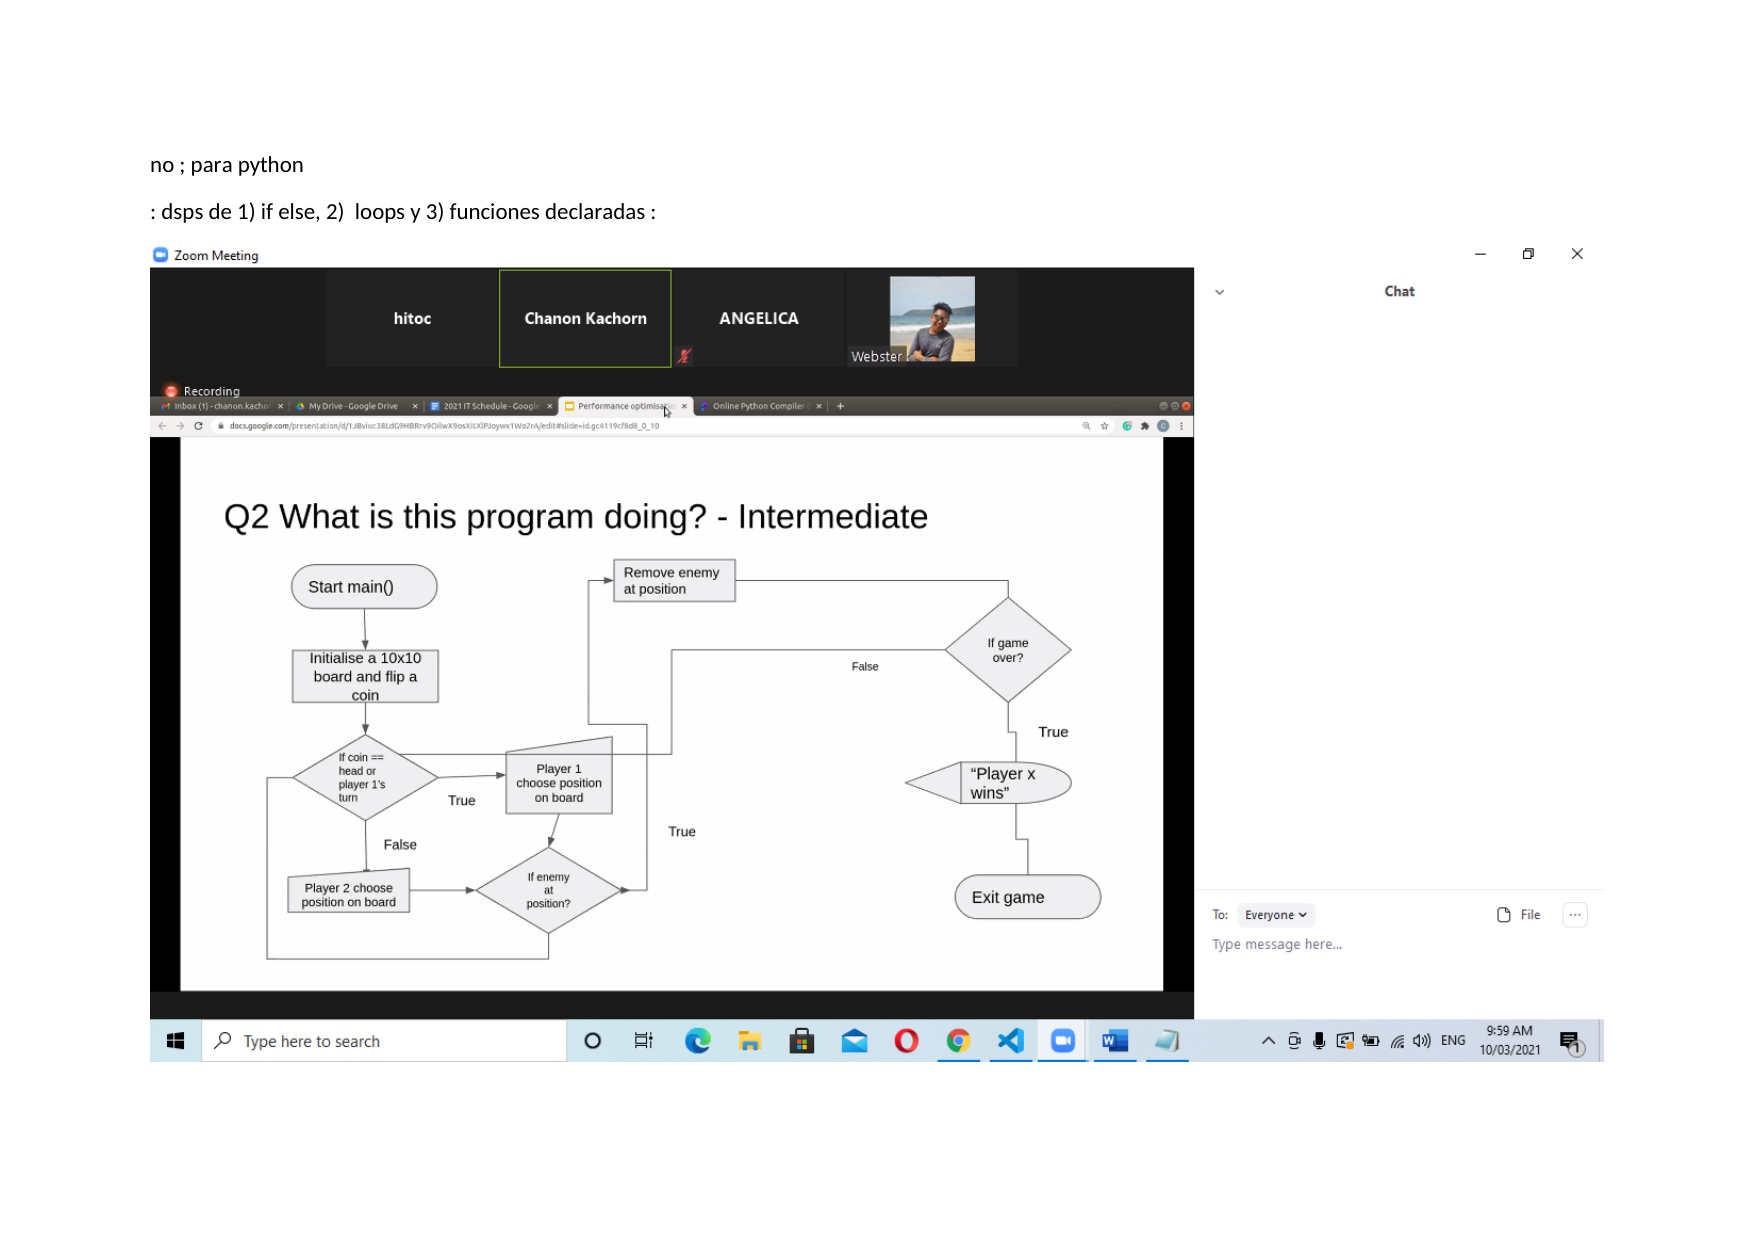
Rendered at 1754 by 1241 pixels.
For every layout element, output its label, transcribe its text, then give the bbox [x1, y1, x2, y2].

picture [150, 243, 1604, 1062]
text : dsps de 1) if else, 2) loops y 3) funciones declaradas : [150, 197, 1604, 225]
text no ; para python [150, 150, 1604, 178]
